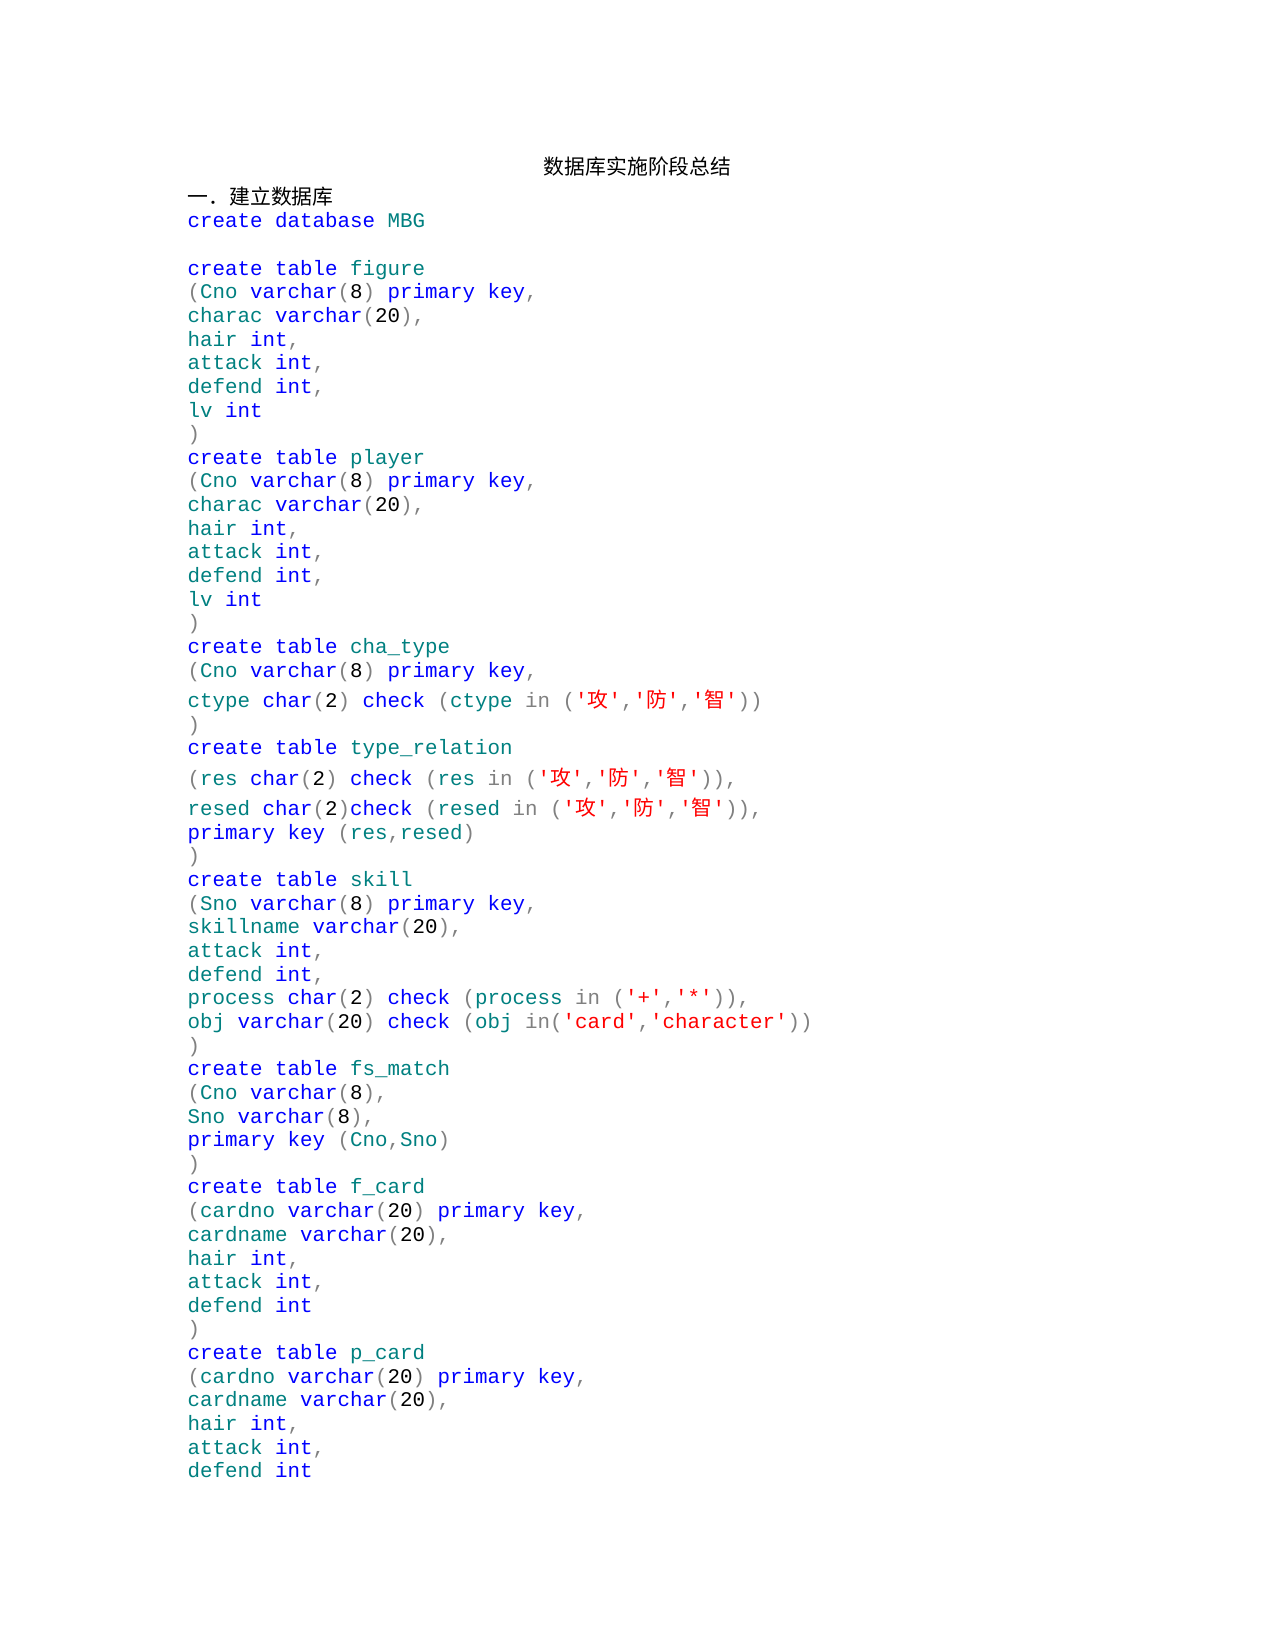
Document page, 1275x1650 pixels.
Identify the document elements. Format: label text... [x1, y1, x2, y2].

text attack int, [187, 541, 1087, 565]
text defend int, [187, 565, 1087, 589]
text resed char(2)check (resed in ('攻','防','智')), [187, 791, 1087, 822]
text ) [187, 423, 1087, 447]
text (Cno varchar(8) primary key, [187, 471, 1087, 494]
text (cardno varchar(20) primary key, [187, 1200, 1087, 1224]
text (cardno varchar(20) primary key, [187, 1366, 1087, 1389]
text attack int, [187, 352, 1087, 376]
text process char(2) check (process in ('+','*')), [187, 987, 1087, 1011]
text defend int [187, 1295, 1087, 1318]
text ) [187, 612, 1087, 636]
text create table fs_match [187, 1058, 1087, 1082]
text create table f_card [187, 1177, 1087, 1200]
text (Sno varchar(8) primary key, [187, 893, 1087, 916]
text ) [187, 1153, 1087, 1177]
text lv int [187, 399, 1087, 423]
text 一．建立数据库 [187, 180, 1087, 210]
text primary key (Cno,Sno) [187, 1129, 1087, 1153]
text create table cha_type [187, 636, 1087, 660]
text defend int, [187, 376, 1087, 399]
text (Cno varchar(8) primary key, [187, 281, 1087, 305]
text attack int, [187, 1271, 1087, 1295]
text charac varchar(20), [187, 494, 1087, 518]
text ) [187, 1318, 1087, 1342]
text hair int, [187, 518, 1087, 541]
text cardname varchar(20), [187, 1389, 1087, 1413]
text obj varchar(20) check (obj in('card','character')) [187, 1011, 1087, 1035]
text attack int, [187, 940, 1087, 964]
text skillname varchar(20), [187, 916, 1087, 940]
text primary key (res,resed) [187, 822, 1087, 846]
text defend int, [187, 964, 1087, 987]
text (Cno varchar(8), [187, 1082, 1087, 1106]
text hair int, [187, 329, 1087, 352]
text defend int [187, 1460, 1087, 1484]
text create table p_card [187, 1342, 1087, 1366]
text create database MBG [187, 210, 1087, 234]
text create table type_relation [187, 737, 1087, 761]
text create table player [187, 447, 1087, 471]
text hair int, [187, 1413, 1087, 1437]
text ) [187, 846, 1087, 869]
text charac varchar(20), [187, 305, 1087, 329]
text ctype char(2) check (ctype in ('攻','防','智')) [187, 683, 1087, 714]
text cardname varchar(20), [187, 1224, 1087, 1247]
text 数据库实施阶段总结 [187, 150, 1087, 180]
text attack int, [187, 1437, 1087, 1460]
text create table figure [187, 258, 1087, 281]
text create table skill [187, 869, 1087, 893]
text (res char(2) check (res in ('攻','防','智')), [187, 761, 1087, 791]
text lv int [187, 589, 1087, 612]
text (Cno varchar(8) primary key, [187, 660, 1087, 683]
text hair int, [187, 1247, 1087, 1271]
text Sno varchar(8), [187, 1106, 1087, 1129]
text ) [187, 1035, 1087, 1058]
text ) [187, 714, 1087, 737]
